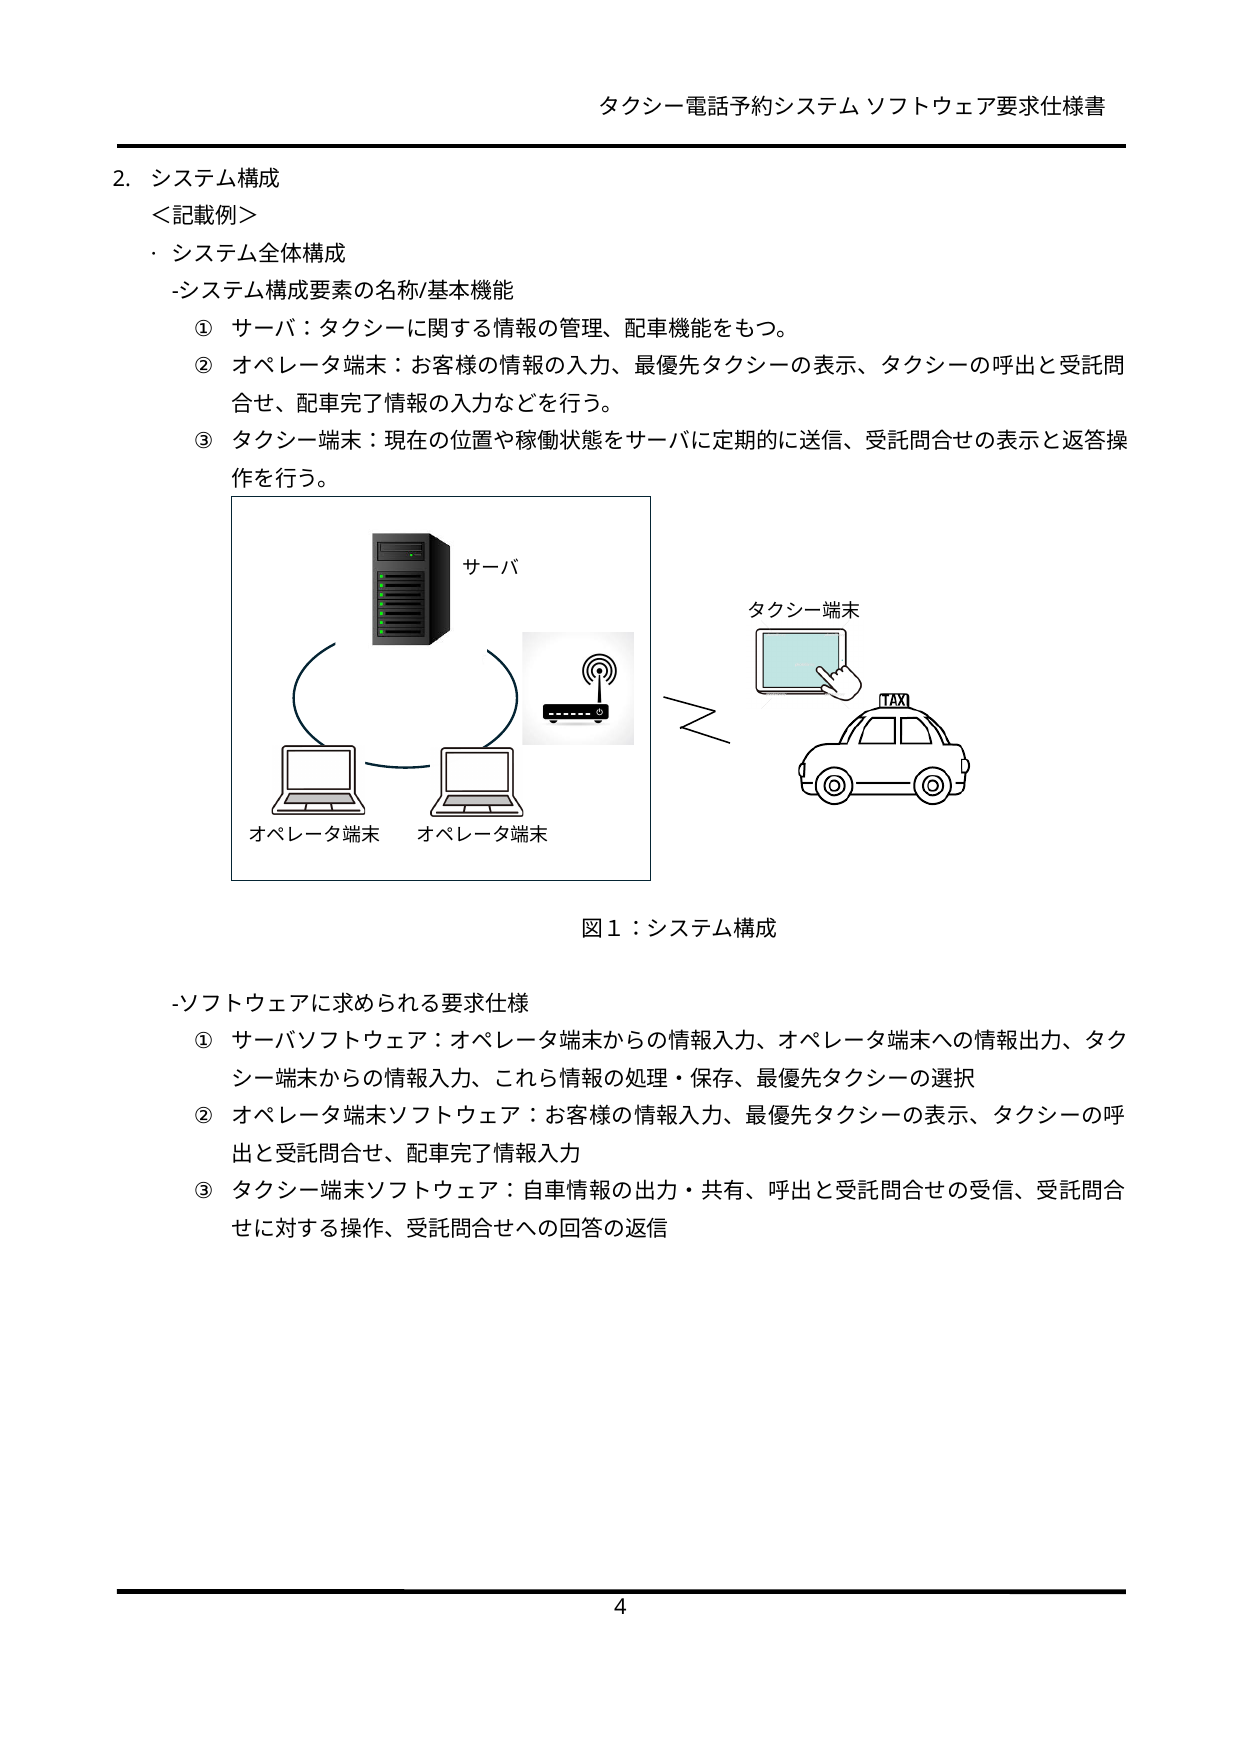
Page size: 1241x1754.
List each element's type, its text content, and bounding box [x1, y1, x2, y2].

list ‐システム構成要素の名称/基本機能 [172, 271, 1128, 308]
list ＜記載例＞ [150, 196, 1128, 233]
list オペレータ端末ソフトウェア：お客様の情報入力、最優先タクシーの表示、タクシーの呼出と受託問合せ、配車完了情報入力 [193, 1096, 1128, 1171]
list サーバソフトウェア：オペレータ端末からの情報入力、オペレータ端末への情報出力、タクシー端末からの情報入力、これら情報の処理・保存、最優先タクシーの選択 [193, 1021, 1128, 1096]
list サーバ：タクシーに関する情報の管理、配車機能をもつ。 [193, 308, 1128, 346]
list タクシー端末ソフトウェア：自車情報の出力・共有、呼出と受託問合せの受信、受託問合せに対する操作、受託問合せへの回答の返信 [193, 1171, 1128, 1246]
list システム全体構成 [150, 233, 1128, 271]
list オペレータ端末：お客様の情報の入力、最優先タクシーの表示、タクシーの呼出と受託問合せ、配車完了情報の入力などを行う。 [193, 346, 1128, 421]
subtitle システム構成 [112, 158, 1128, 196]
list タクシー端末：現在の位置や稼働状態をサーバに定期的に送信、受託問合せの表示と返答操作を行う。 [193, 421, 1128, 496]
list ‐ソフトウェアに求められる要求仕様 [172, 983, 1128, 1021]
list 図１：システム構成 [231, 908, 1128, 946]
